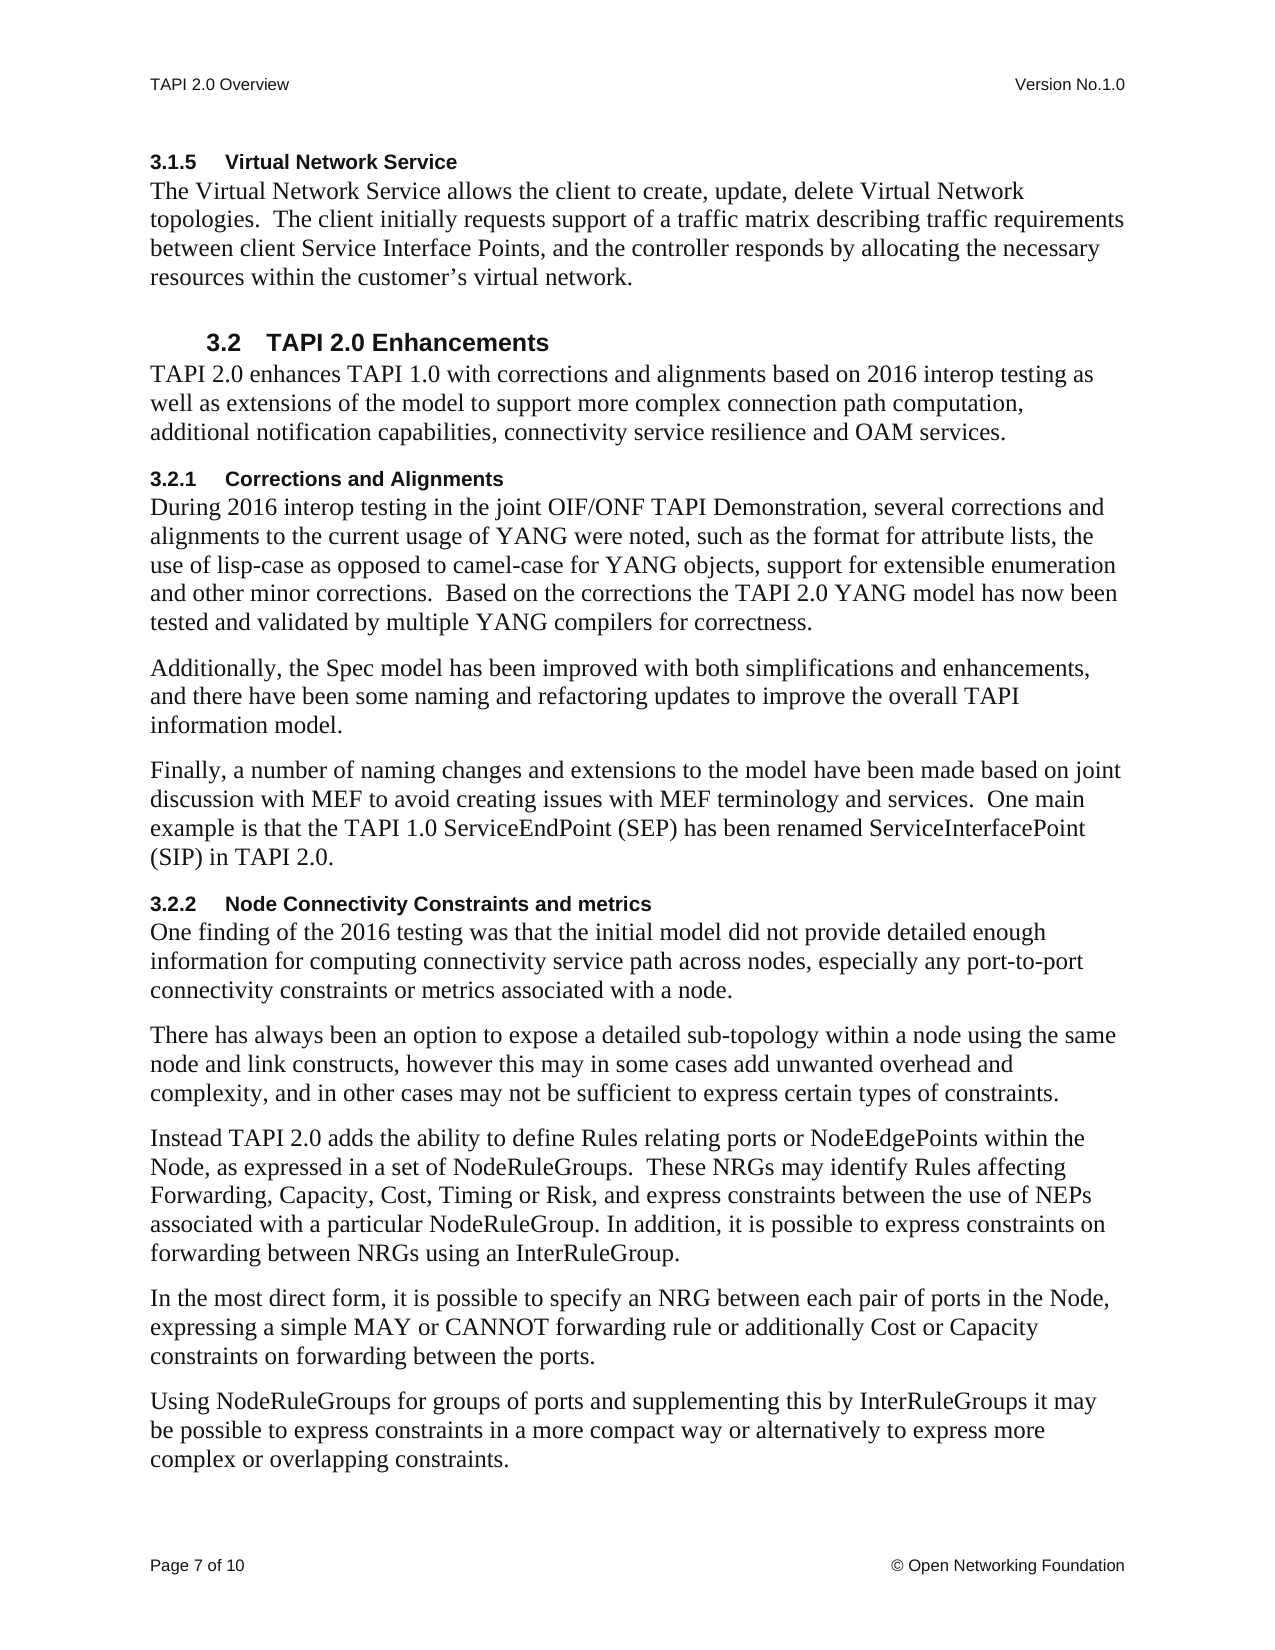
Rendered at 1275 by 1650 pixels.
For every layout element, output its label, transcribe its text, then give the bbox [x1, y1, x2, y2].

text In the most direct form, it is possible to specify an NRG between each pair of ports in the Node, expressing a simple MAY or CANNOT forwarding rule or additionally Cost or Capacity constraints on forwarding between the ports. [150, 1283, 1125, 1370]
text During 2016 interop testing in the joint OIF/ONF TAPI Demonstration, several corrections and alignments to the current usage of YANG were noted, such as the format for attribute lists, the use of lisp-case as opposed to camel-case for YANG objects, support for extensible enumeration and other minor corrections. Based on the corrections the TAPI 2.0 YANG model has now been tested and validated by multiple YANG compilers for correctness. [150, 492, 1125, 636]
text TAPI 2.0 enhances TAPI 1.0 with corrections and alignments based on 2016 interop testing as well as extensions of the model to support more complex connection path computation, additional notification capabilities, connectivity service resilience and OAM services. [150, 359, 1125, 446]
subtitle Virtual Network Service [150, 150, 1125, 174]
text Additionally, the Spec model has been improved with both simplifications and enhancements, and there have been some naming and refactoring updates to improve the overall TAPI information model. [150, 653, 1125, 739]
text Instead TAPI 2.0 adds the ability to define Rules relating ports or NodeEdgePoints within the Node, as expressed in a set of NodeRuleGroups. These NRGs may identify Rules affecting Forwarding, Capacity, Cost, Timing or Risk, and express constraints between the use of NEPs associated with a particular NodeRuleGroup. In addition, it is possible to express constraints on forwarding between NRGs using an InterRuleGroup. [150, 1123, 1125, 1267]
text Using NodeRuleGroups for groups of ports and supplementing this by InterRuleGroups it may be possible to express constraints in a more compact way or alternatively to express more complex or overlapping constraints. [150, 1386, 1125, 1473]
text The Virtual Network Service allows the client to create, update, delete Virtual Network topologies. The client initially requests support of a traffic matrix describing traffic requirements between client Service Interface Points, and the controller responds by allocating the necessary resources within the customer’s virtual network. [150, 176, 1125, 291]
text There has always been an option to expose a detailed sub-topology within a node using the same node and link constructs, however this may in some cases add unwanted overhead and complexity, and in other cases may not be sufficient to express certain types of constraints. [150, 1020, 1125, 1106]
subtitle Corrections and Alignments [150, 466, 1125, 490]
text One finding of the 2016 testing was that the initial model did not provide detailed enough information for computing connectivity service path across nodes, especially any port-to-port connectivity constraints or metrics associated with a node. [150, 917, 1125, 1003]
text Finally, a number of naming changes and extensions to the model have been made based on joint discussion with MEF to avoid creating issues with MEF terminology and services. One main example is that the TAPI 1.0 ServiceEndPoint (SEP) has been renamed ServiceInterfacePoint (SIP) in TAPI 2.0. [150, 756, 1125, 871]
subtitle TAPI 2.0 Enhancements [206, 328, 1125, 357]
subtitle Node Connectivity Constraints and metrics [150, 891, 1125, 915]
